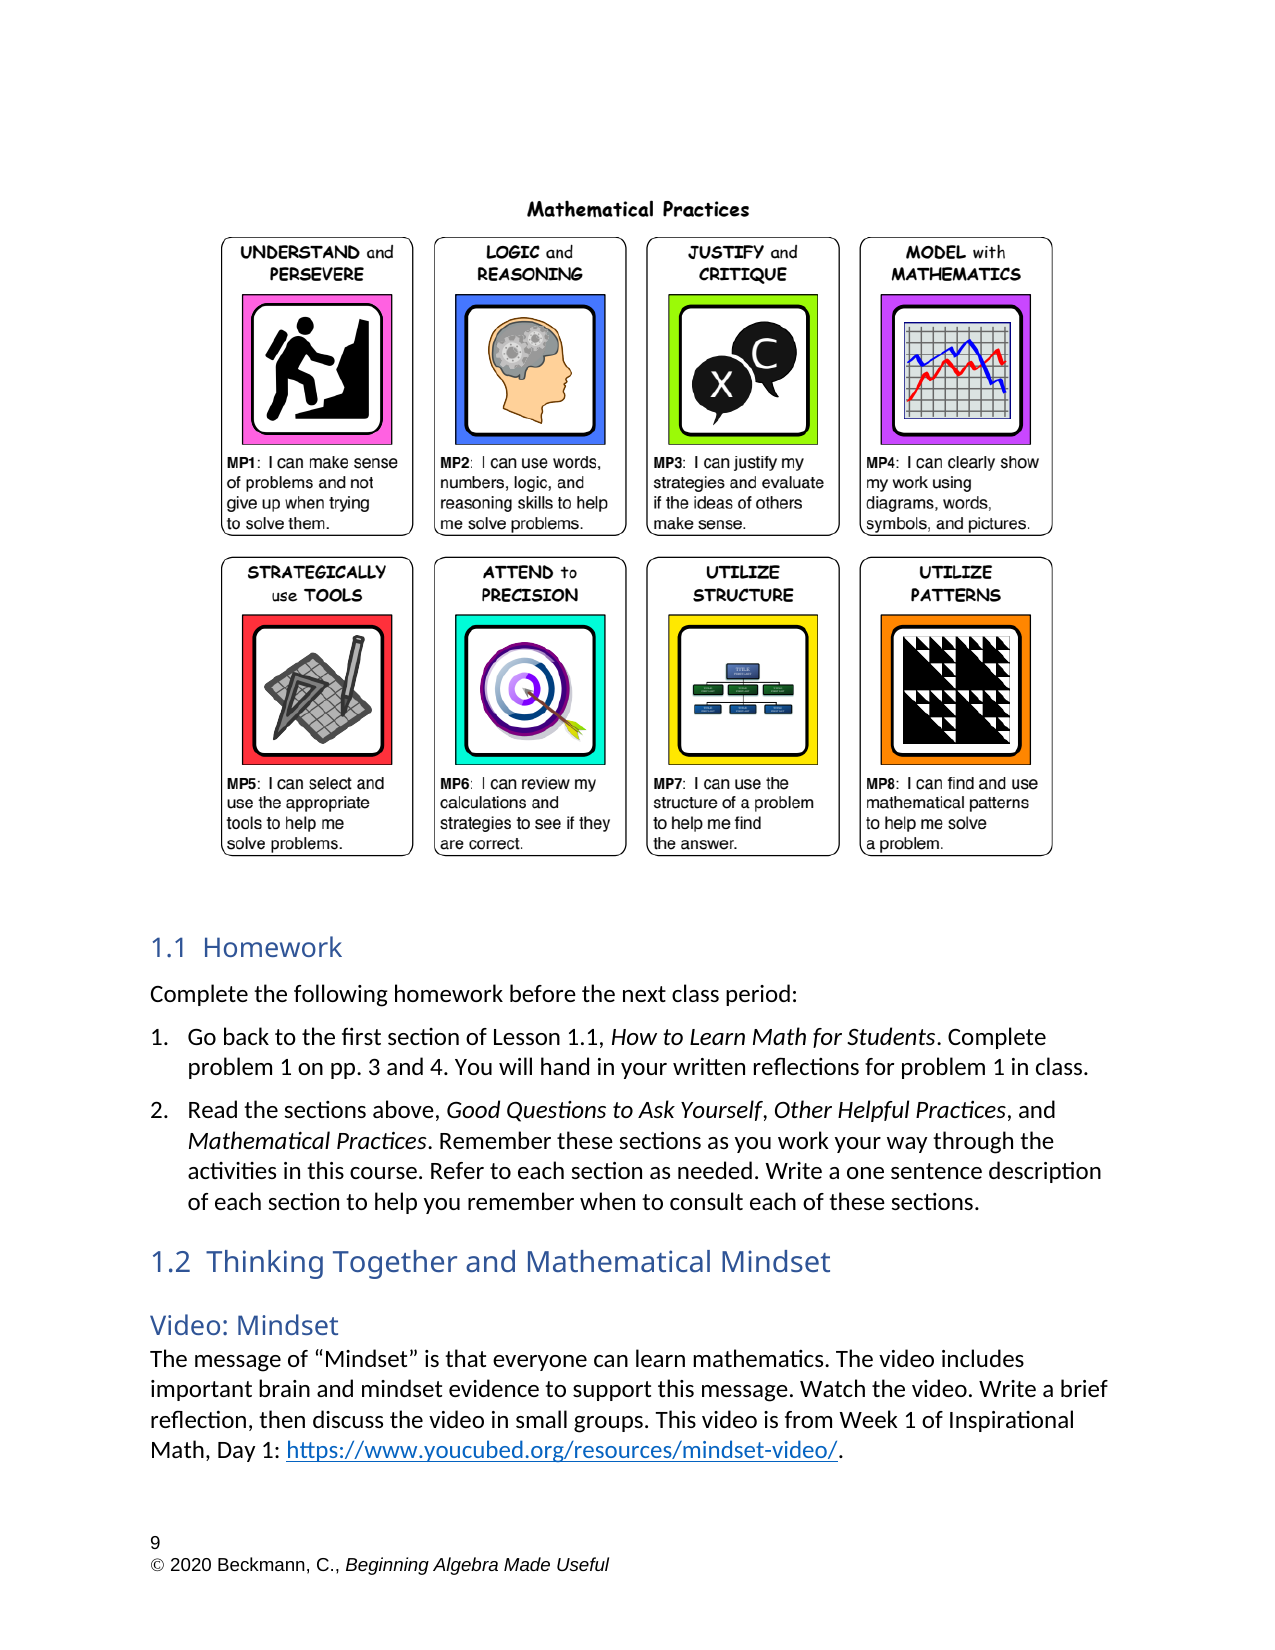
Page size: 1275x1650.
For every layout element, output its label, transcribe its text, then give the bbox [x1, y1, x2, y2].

subtitle Video: Mindset [150, 1306, 1125, 1343]
text Complete the following homework before the next class period: [150, 978, 1125, 1008]
text 1. Go back to the first section of Lesson 1.1, How to Learn Math for Students. Complete problem 1 on pp. 3 and 4. You will hand in your written reflections for problem 1 in class. [150, 1021, 1125, 1082]
text 2. Read the sections above, Good Questions to Ask Yourself, Other Helpful Practices, and Mathematical Practices. Remember these sections as you work your way through the activities in this course. Refer to each section as needed. Write a one sentence description of each section to help you remember when to consult each of these sections. [150, 1094, 1125, 1216]
subtitle 1.1 Homework [150, 928, 1125, 965]
subtitle 1.2 Thinking Together and Mathematical Mindset [150, 1241, 1125, 1281]
text The message of “Mindset” is that everyone can learn mathematics. The video includes important brain and mindset evidence to support this message. Watch the video. Write a brief reflection, then discuss the video in small groups. This video is from Week 1 of Inspirational Math, Day 1: https://www.youcubed.org/resources/mindset-video/. [150, 1343, 1125, 1465]
